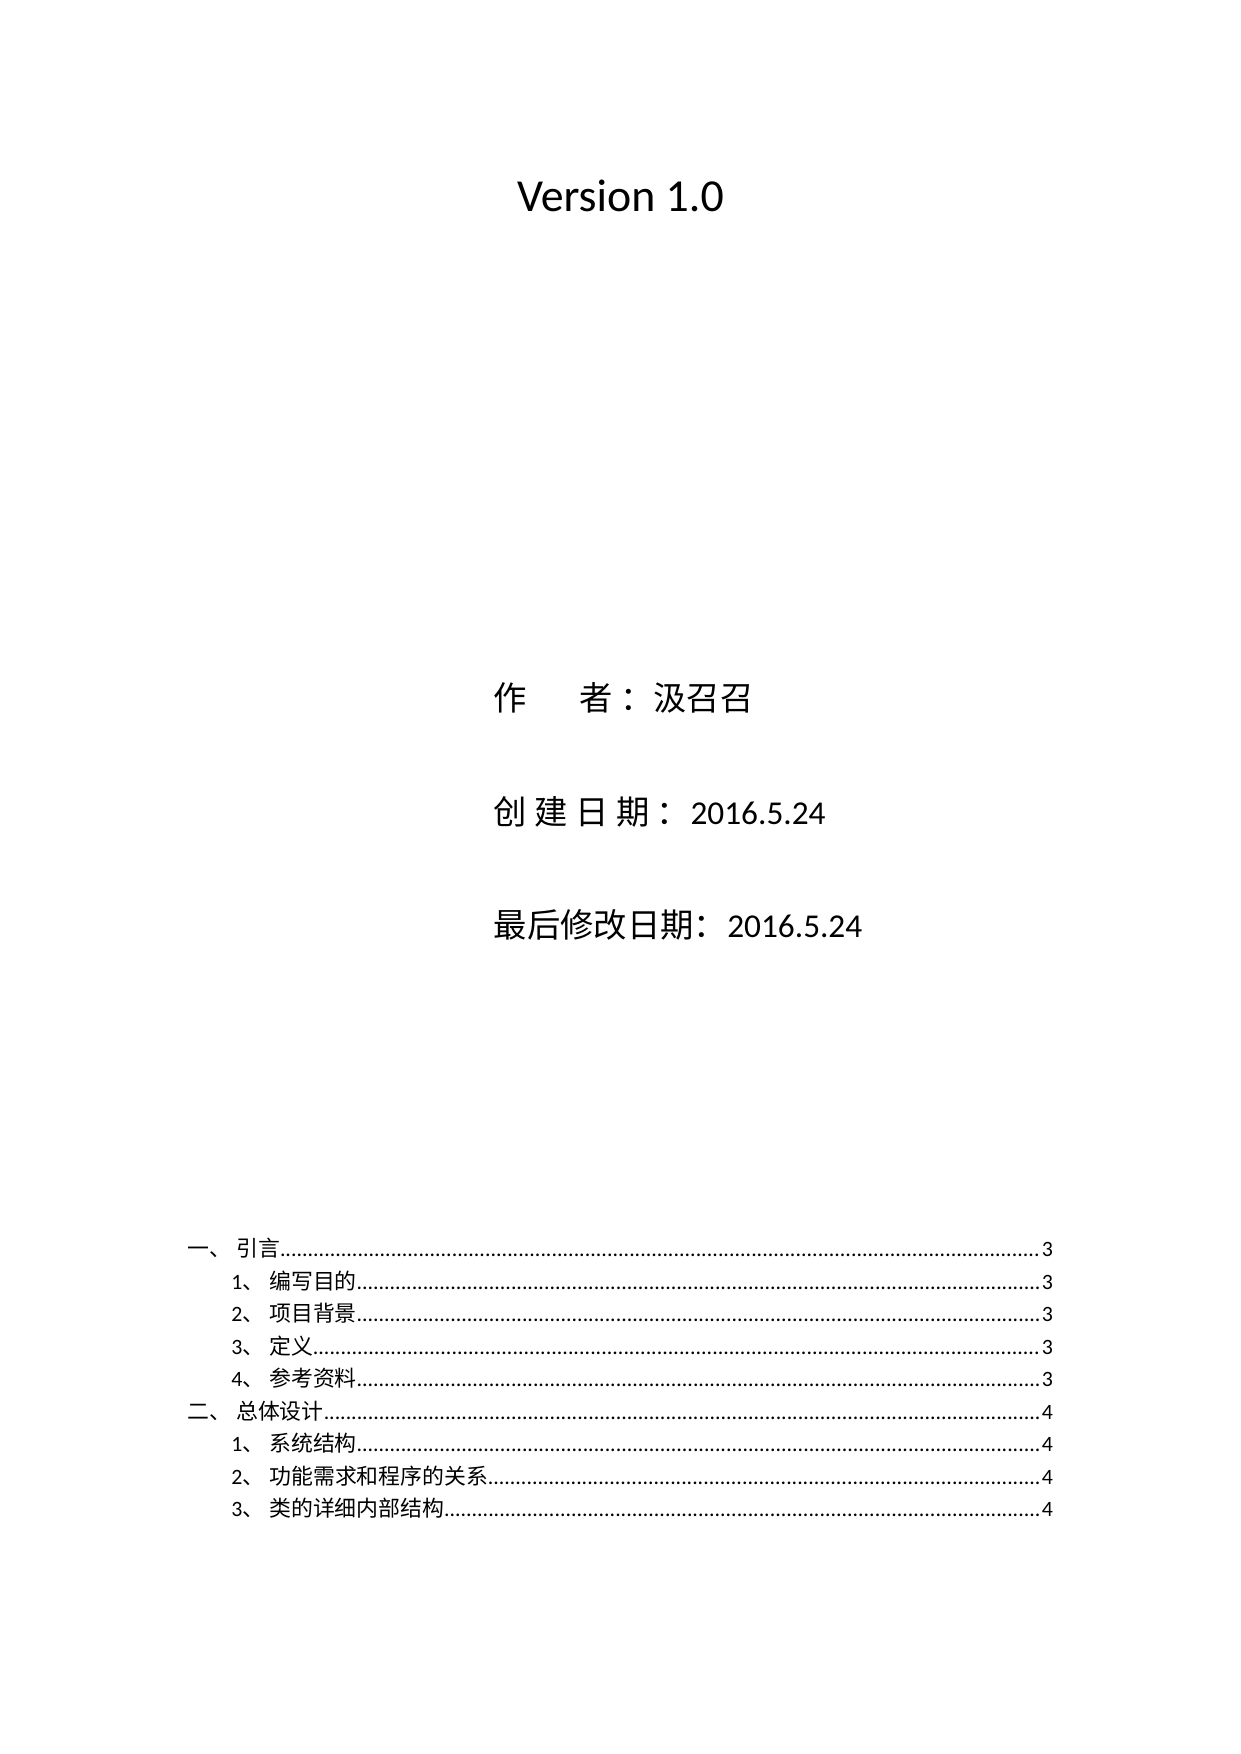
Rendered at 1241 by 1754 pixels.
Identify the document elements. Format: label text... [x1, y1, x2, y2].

text 创 建 日 期 ：2016.5.24 [450, 777, 1053, 842]
text 4、 参考资料 3 [231, 1361, 1053, 1393]
text Version 1.0 [187, 162, 1053, 227]
text 1、 编写目的 3 [231, 1263, 1053, 1296]
text 最后修改日期：2016.5.24 [450, 890, 1053, 955]
text 一、 引言 3 [187, 1231, 1053, 1263]
text 3、 定义 3 [231, 1328, 1053, 1361]
text 二、 总体设计 4 [187, 1393, 1053, 1426]
text 1、 系统结构 4 [231, 1426, 1053, 1458]
text 3、 类的详细内部结构 4 [231, 1491, 1053, 1523]
text 2、 功能需求和程序的关系 4 [231, 1458, 1053, 1491]
text 作 者 ：汲召召 [450, 664, 1053, 729]
text 2、 项目背景 3 [231, 1296, 1053, 1328]
